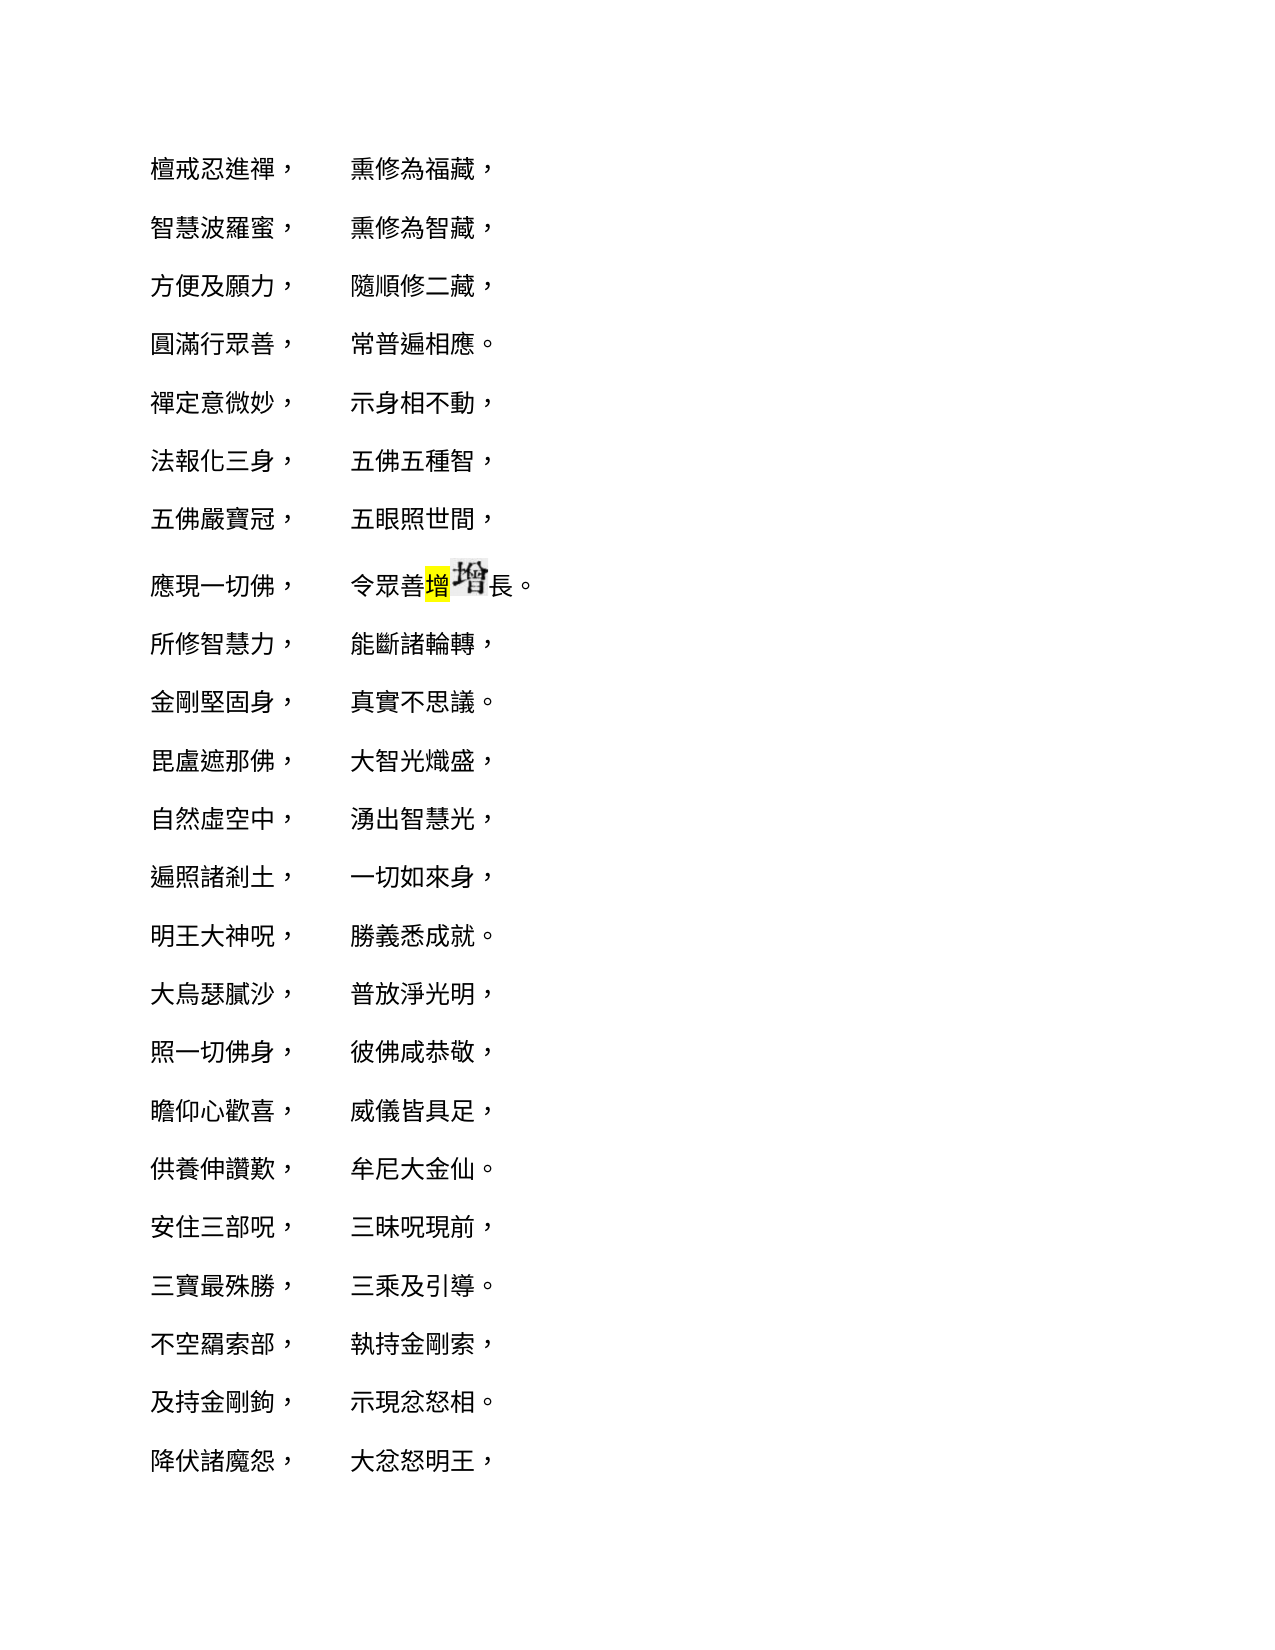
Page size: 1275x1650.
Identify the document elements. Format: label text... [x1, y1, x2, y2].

text 法報化三身， 五佛五種智， [150, 442, 1125, 478]
text 方便及願力， 隨順修二藏， [150, 267, 1125, 303]
text 安住三部呪， 三昧呪現前， [150, 1208, 1125, 1244]
text 智慧波羅蜜， 熏修為智藏， [150, 208, 1125, 244]
picture [450, 558, 489, 596]
text 及持金剛鉤， 示現忿怒相。 [150, 1383, 1125, 1419]
text 圓滿行眾善， 常普遍相應。 [150, 325, 1125, 361]
text 供養伸讚歎， 牟尼大金仙。 [150, 1149, 1125, 1186]
text 不空羂索部， 執持金剛索， [150, 1324, 1125, 1361]
text 金剛堅固身， 真實不思議。 [150, 683, 1125, 719]
text 毘盧遮那佛， 大智光熾盛， [150, 741, 1125, 777]
text 大烏瑟膩沙， 普放淨光明， [150, 974, 1125, 1011]
text 自然虛空中， 湧出智慧光， [150, 799, 1125, 836]
text 禪定意微妙， 示身相不動， [150, 383, 1125, 419]
text 降伏諸魔怨， 大忿怒明王， [150, 1441, 1125, 1477]
text 五佛嚴寶冠， 五眼照世間， [150, 500, 1125, 536]
text 檀戒忍進禪， 熏修為福藏， [150, 150, 1125, 186]
text 應現一切佛， 令眾善增長。 [150, 558, 450, 602]
text 應現一切佛， 令眾善增長。 [450, 558, 1125, 602]
text 所修智慧力， 能斷諸輪轉， [150, 624, 1125, 661]
text 遍照諸剎土， 一切如來身， [150, 858, 1125, 894]
text 明王大神呪， 勝義悉成就。 [150, 916, 1125, 952]
text 瞻仰心歡喜， 威儀皆具足， [150, 1091, 1125, 1127]
text 照一切佛身， 彼佛咸恭敬， [150, 1033, 1125, 1069]
text 三寶最殊勝， 三乘及引導。 [150, 1266, 1125, 1302]
